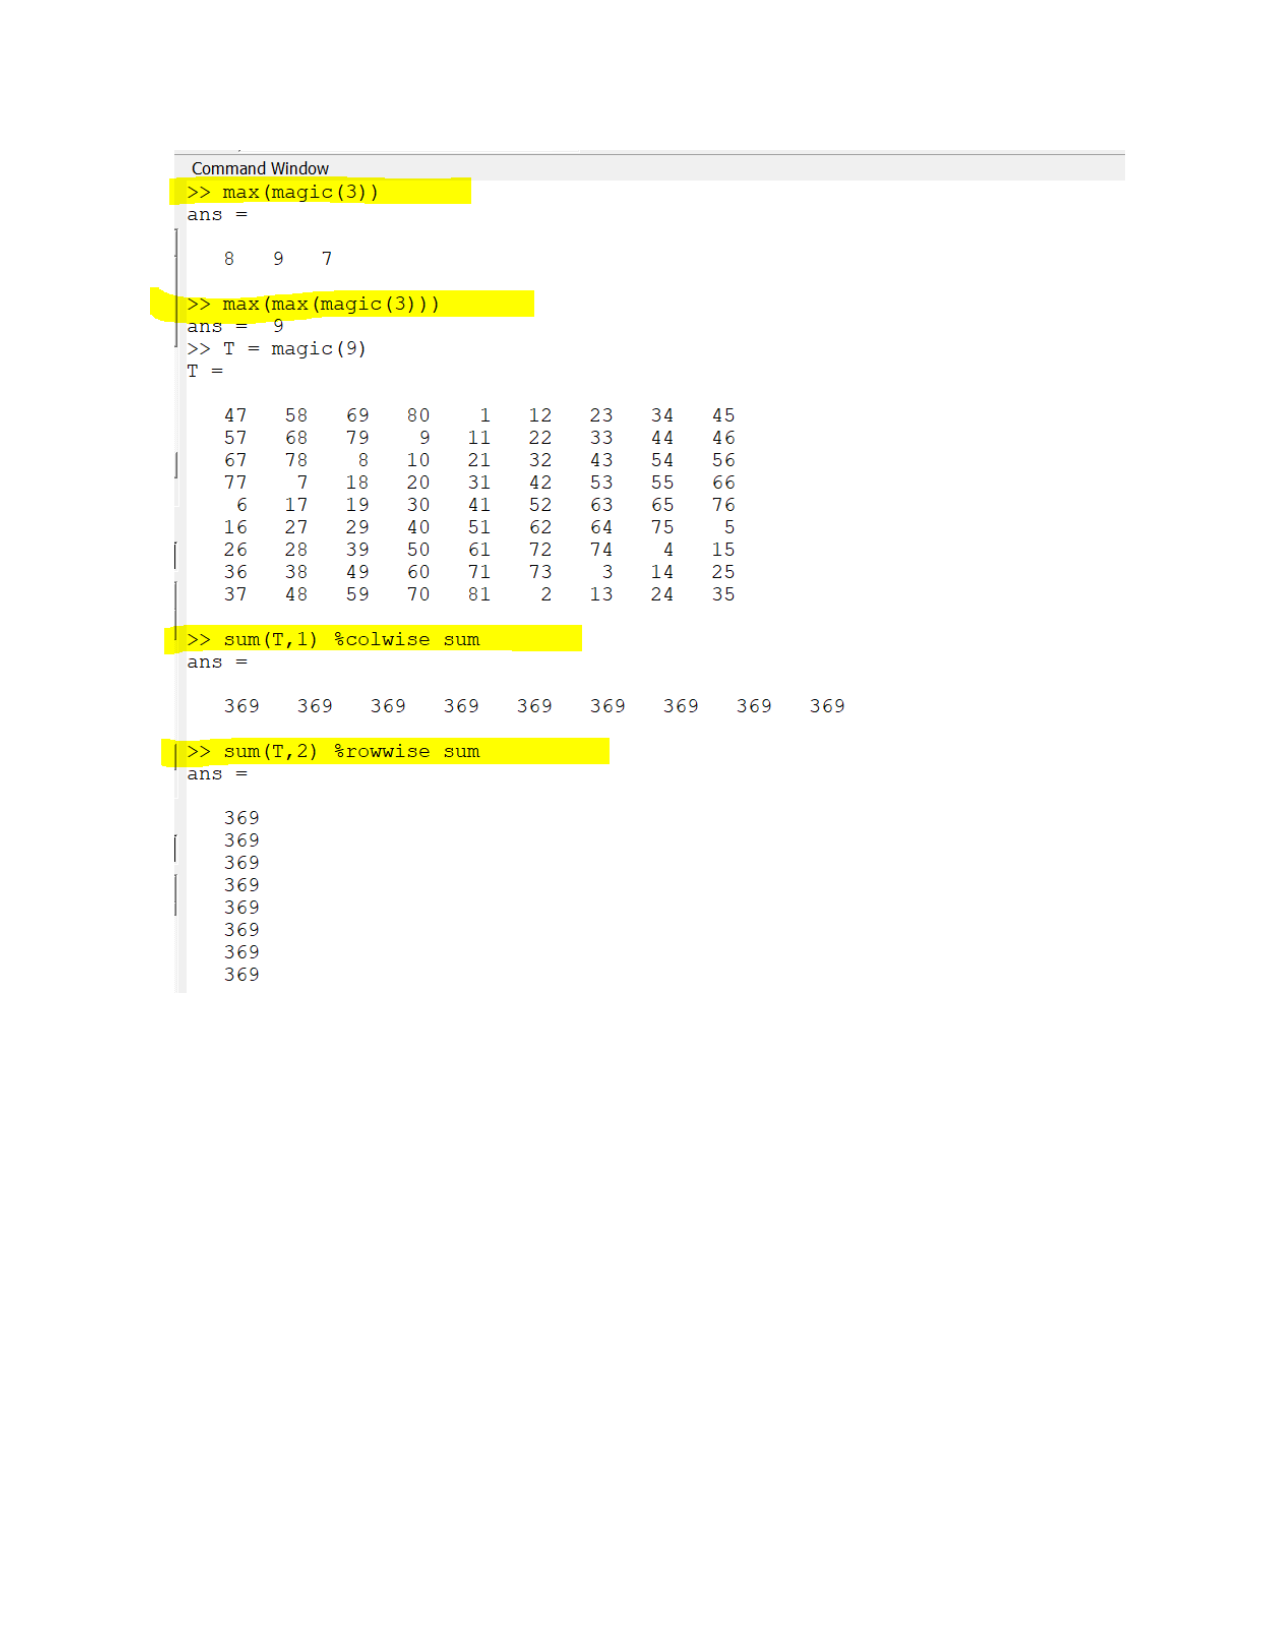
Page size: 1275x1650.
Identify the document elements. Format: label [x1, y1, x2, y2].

picture [150, 150, 1125, 993]
